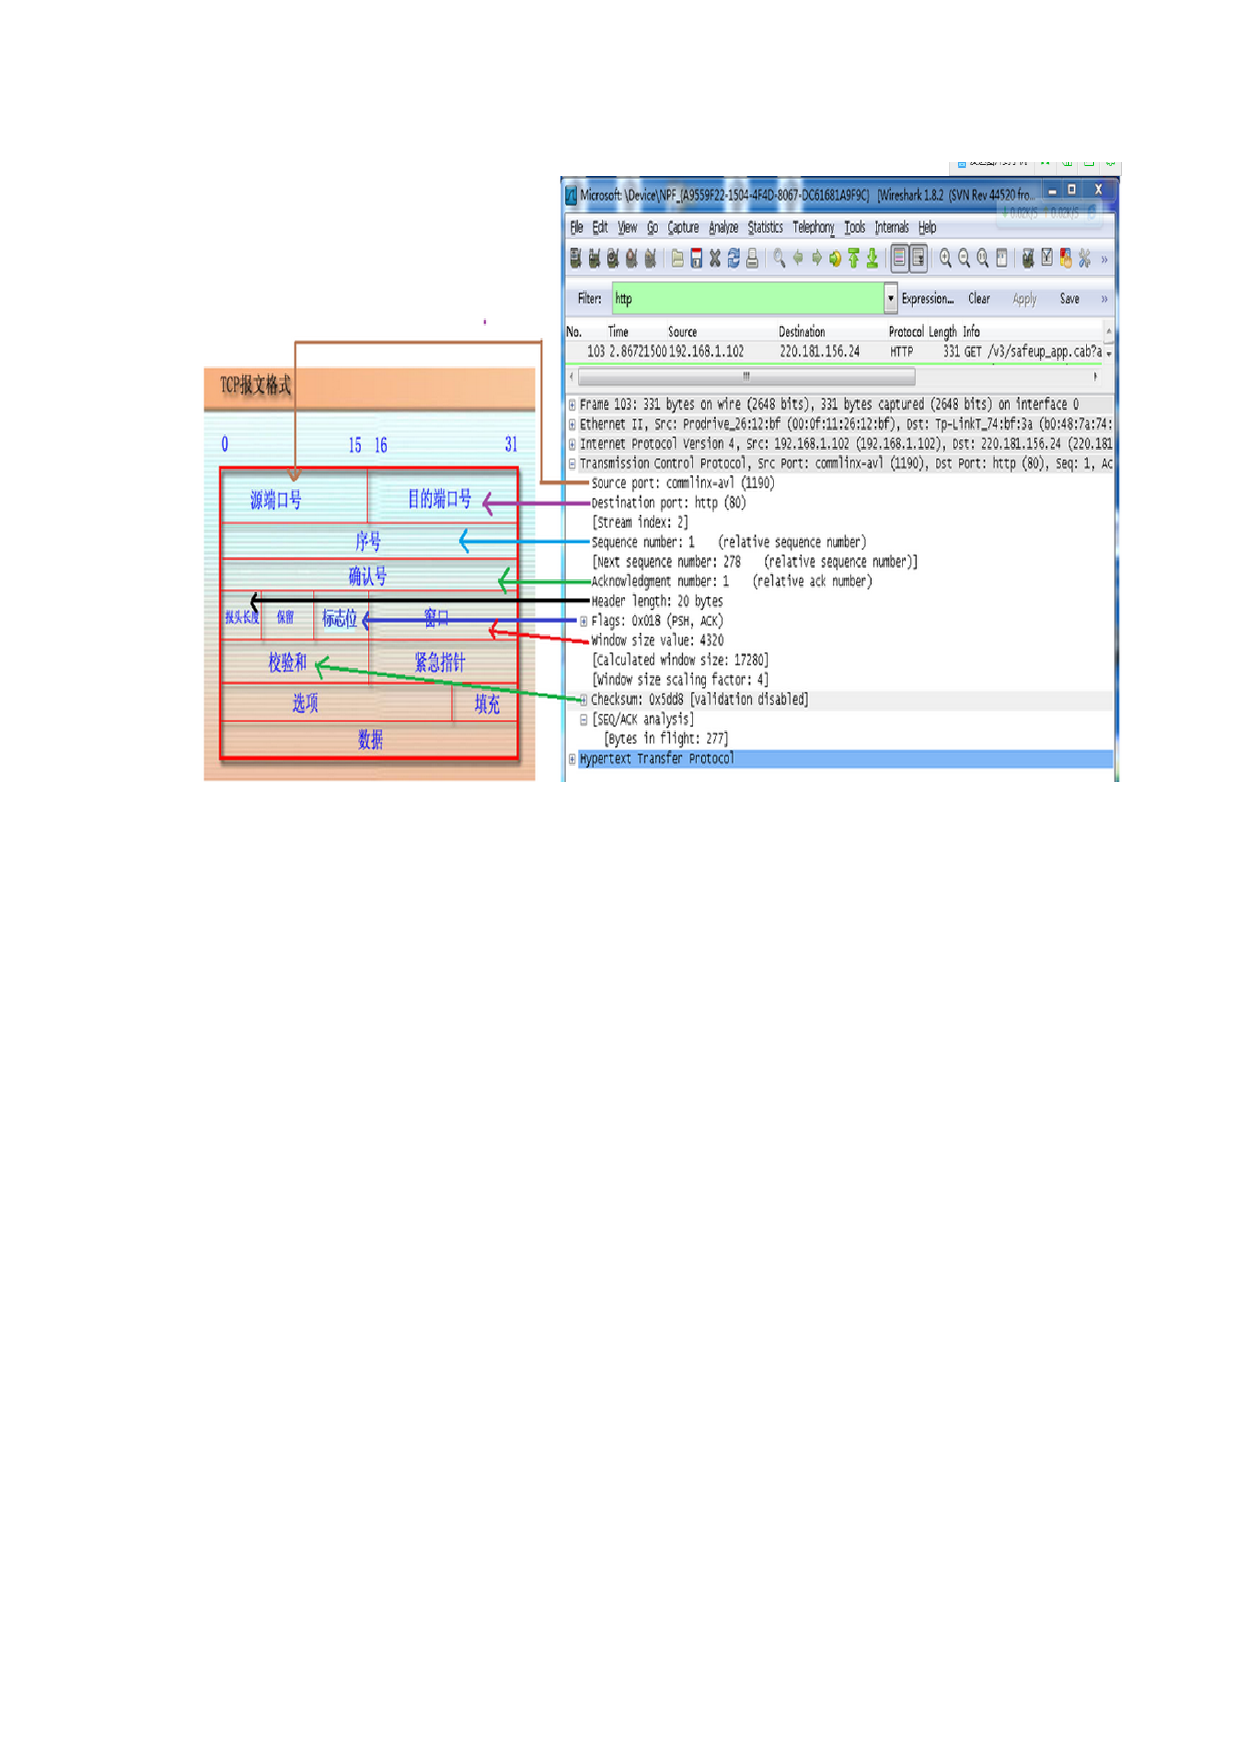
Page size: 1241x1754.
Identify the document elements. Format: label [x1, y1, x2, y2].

picture [187, 162, 1129, 807]
